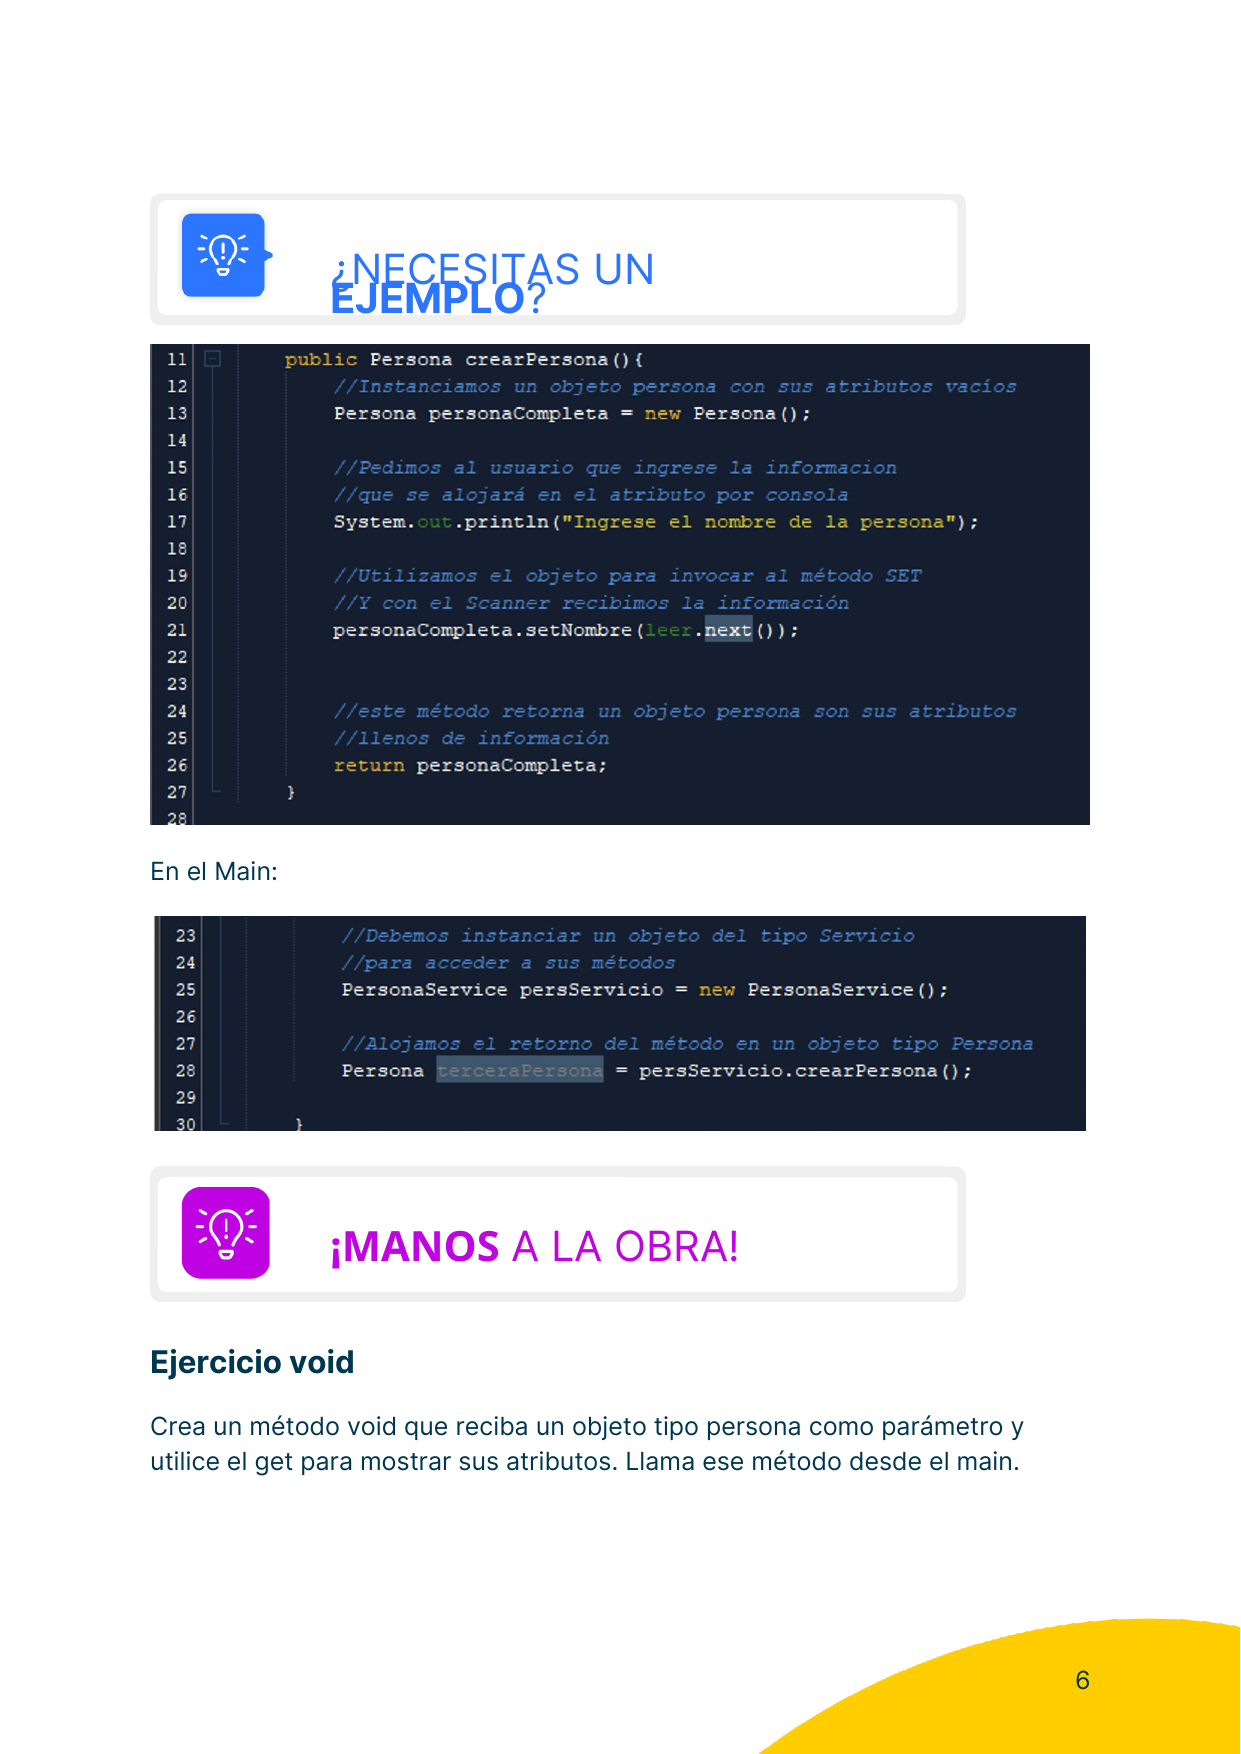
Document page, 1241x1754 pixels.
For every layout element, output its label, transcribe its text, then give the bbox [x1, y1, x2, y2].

text En el Main: [150, 856, 1090, 886]
subtitle Ejercicio void [150, 1343, 1090, 1381]
picture [178, 1184, 273, 1280]
text Crea un método void que reciba un objeto tipo persona como parámetro y utilice el get para mostrar sus atributos. Llama ese método desde el main. [150, 1412, 1090, 1477]
picture [557, 1618, 1241, 1754]
picture [150, 915, 1091, 1131]
picture [178, 207, 273, 303]
picture [150, 341, 1091, 827]
